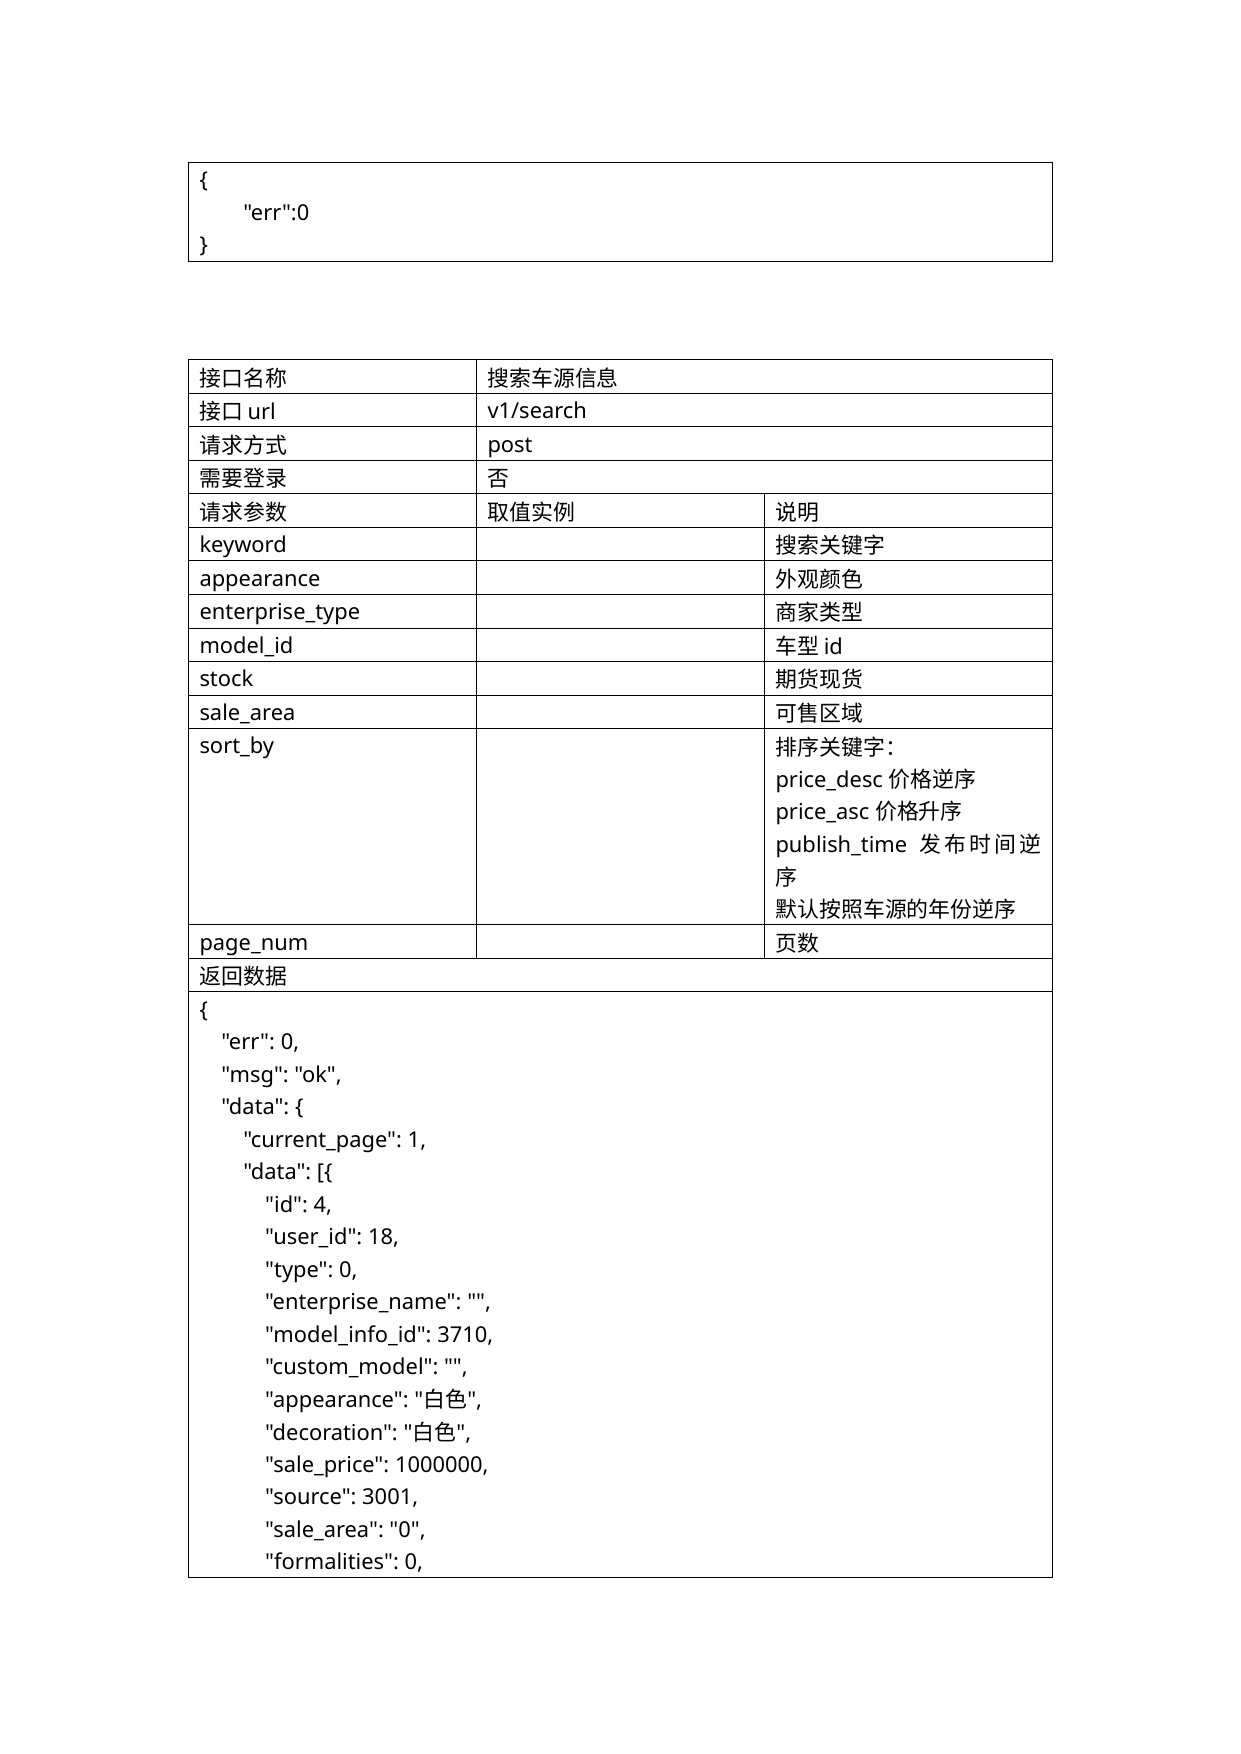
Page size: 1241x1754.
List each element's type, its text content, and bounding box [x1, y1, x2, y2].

table_cell 排序关键字： price_desc 价格逆序 price_asc 价格升序 publish_time 发布时间逆序 默认按照车源的年份逆序 [765, 729, 1052, 924]
table_cell v1/search [477, 394, 1052, 426]
table_cell keyword [189, 528, 476, 560]
table_header 接口名称 [189, 360, 476, 393]
table_cell 外观颜色 [765, 561, 1052, 594]
table_cell [477, 925, 764, 958]
table_cell 请求方式 [189, 427, 476, 460]
table_cell 说明 [765, 494, 1052, 527]
table_cell page_num [189, 925, 476, 958]
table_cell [189, 992, 1052, 1577]
table_cell 期货现货 [765, 662, 1052, 694]
table_cell enterprise_type [189, 595, 476, 627]
table_cell appearance [189, 561, 476, 594]
table_cell stock [189, 662, 476, 694]
table_cell [477, 729, 764, 924]
table_cell 搜索关键字 [765, 528, 1052, 560]
table_cell 可售区域 [765, 696, 1052, 728]
table_cell [477, 696, 764, 728]
table_cell 请求参数 [189, 494, 476, 527]
table_cell [477, 528, 764, 560]
table_cell 车型id [765, 629, 1052, 661]
table_cell { "err":0 } [189, 163, 1052, 261]
table_cell 需要登录 [189, 461, 476, 493]
table_cell 页数 [765, 925, 1052, 958]
table_cell sort_by [189, 729, 476, 924]
table_cell [477, 561, 764, 594]
table_cell 商家类型 [765, 595, 1052, 627]
table_cell [477, 662, 764, 694]
table_cell post [477, 427, 1052, 460]
table_cell [477, 629, 764, 661]
table_cell model_id [189, 629, 476, 661]
table_cell 接口url [189, 394, 476, 426]
table_cell [477, 595, 764, 627]
table_cell sale_area [189, 696, 476, 728]
table_cell 否 [477, 461, 1052, 493]
table_cell 取值实例 [477, 494, 764, 527]
table_cell 返回数据 [189, 959, 1052, 991]
table_header 搜索车源信息 [477, 360, 1052, 393]
